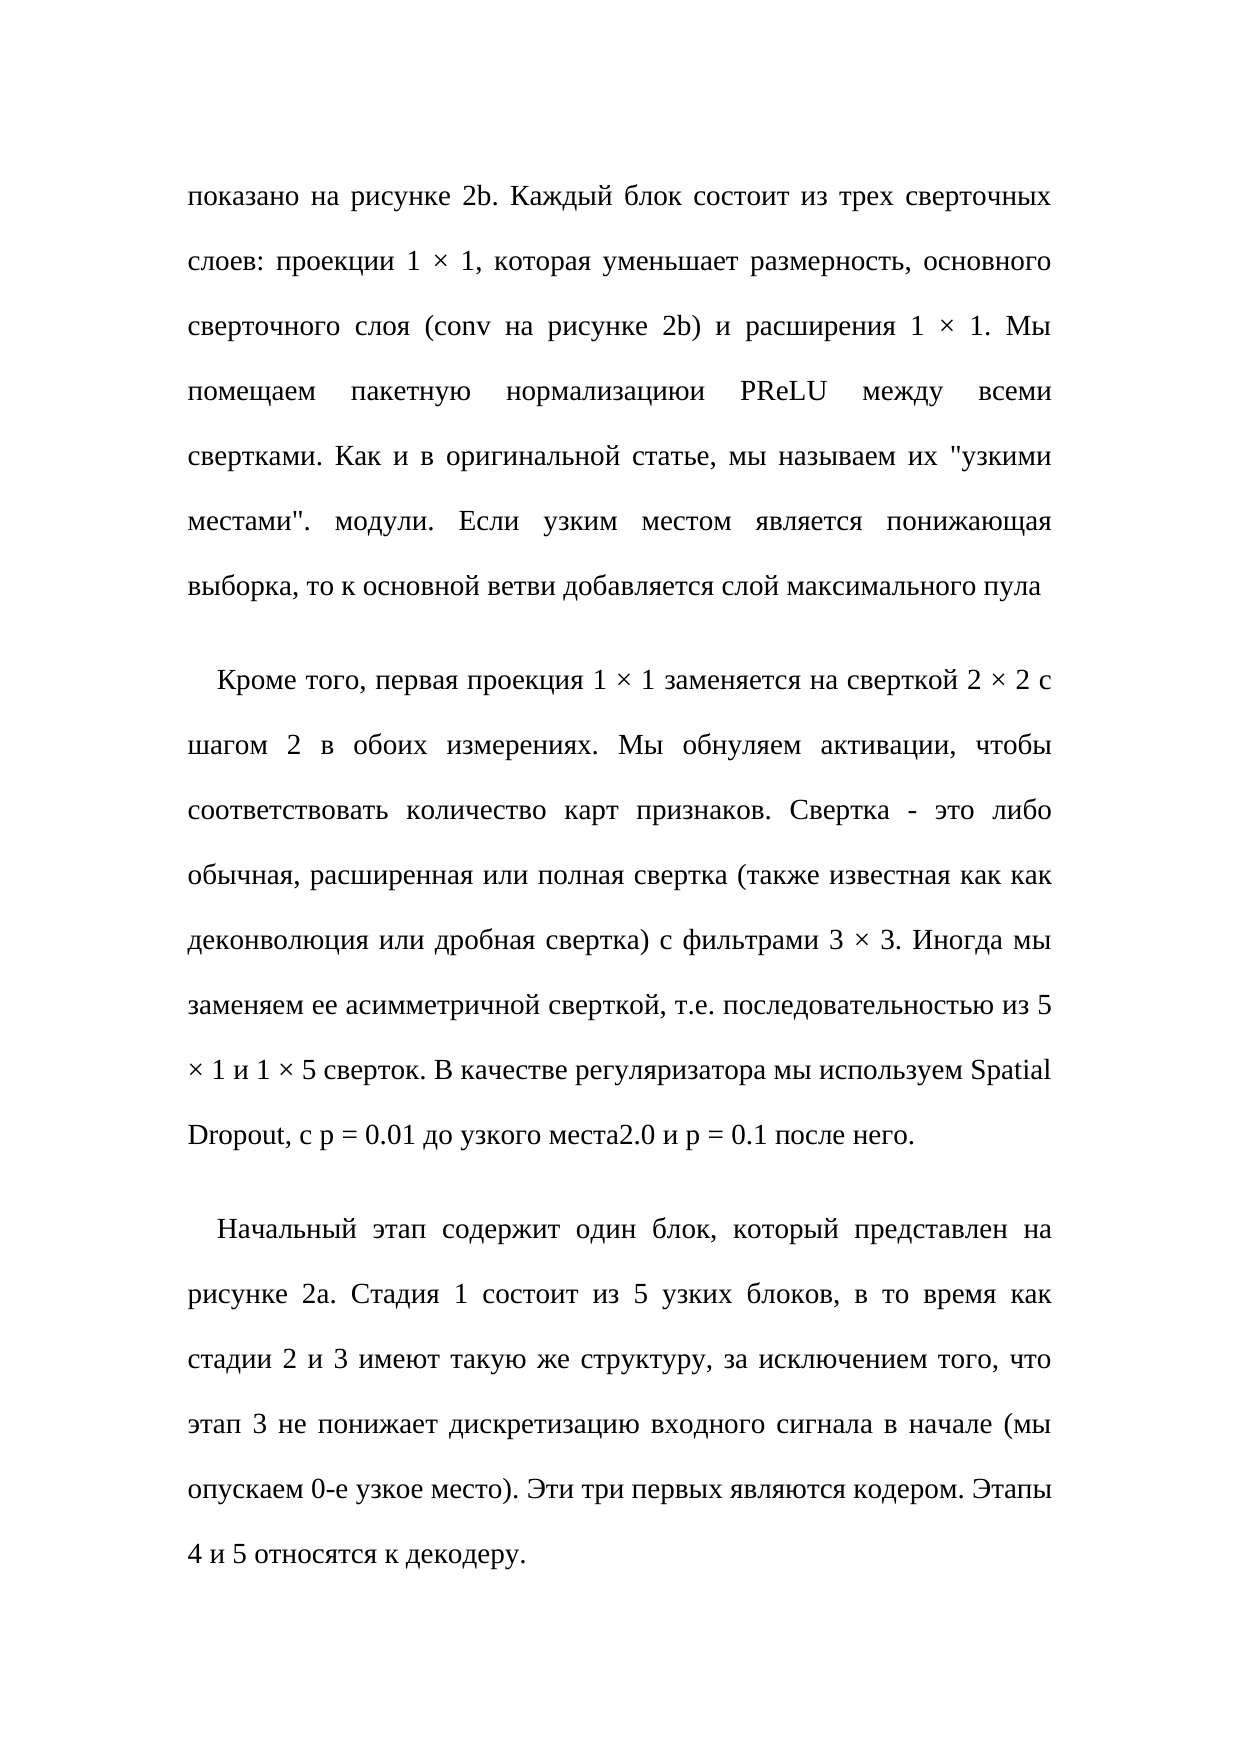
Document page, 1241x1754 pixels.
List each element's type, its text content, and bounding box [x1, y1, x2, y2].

text Кроме того, первая проекция 1 × 1 заменяется на сверткой 2 × 2 с шагом 2 в обоих измерениях. Мы обнуляем активации, чтобы соответствовать количество карт признаков. Свертка - это либо обычная, расширенная или полная свертка (также известная как как деконволюция или дробная свертка) с фильтрами 3 × 3. Иногда мы заменяем ее асимметричной сверткой, т.е. последовательностью из 5 × 1 и 1 × 5 сверток. В качестве регуляризатора мы используем Spatial Dropout, с p = 0.01 до узкого места2.0 и p = 0.1 после него. [187, 646, 1053, 1166]
text Начальный этап содержит один блок, который представлен на рисунке 2a. Стадия 1 состоит из 5 узких блоков, в то время как стадии 2 и 3 имеют такую же структуру, за исключением того, что этап 3 не понижает дискретизацию входного сигнала в начале (мы опускаем 0-е узкое место). Эти три первых являются кодером. Этапы 4 и 5 относятся к декодеру. [187, 1195, 1053, 1585]
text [187, 162, 1053, 617]
